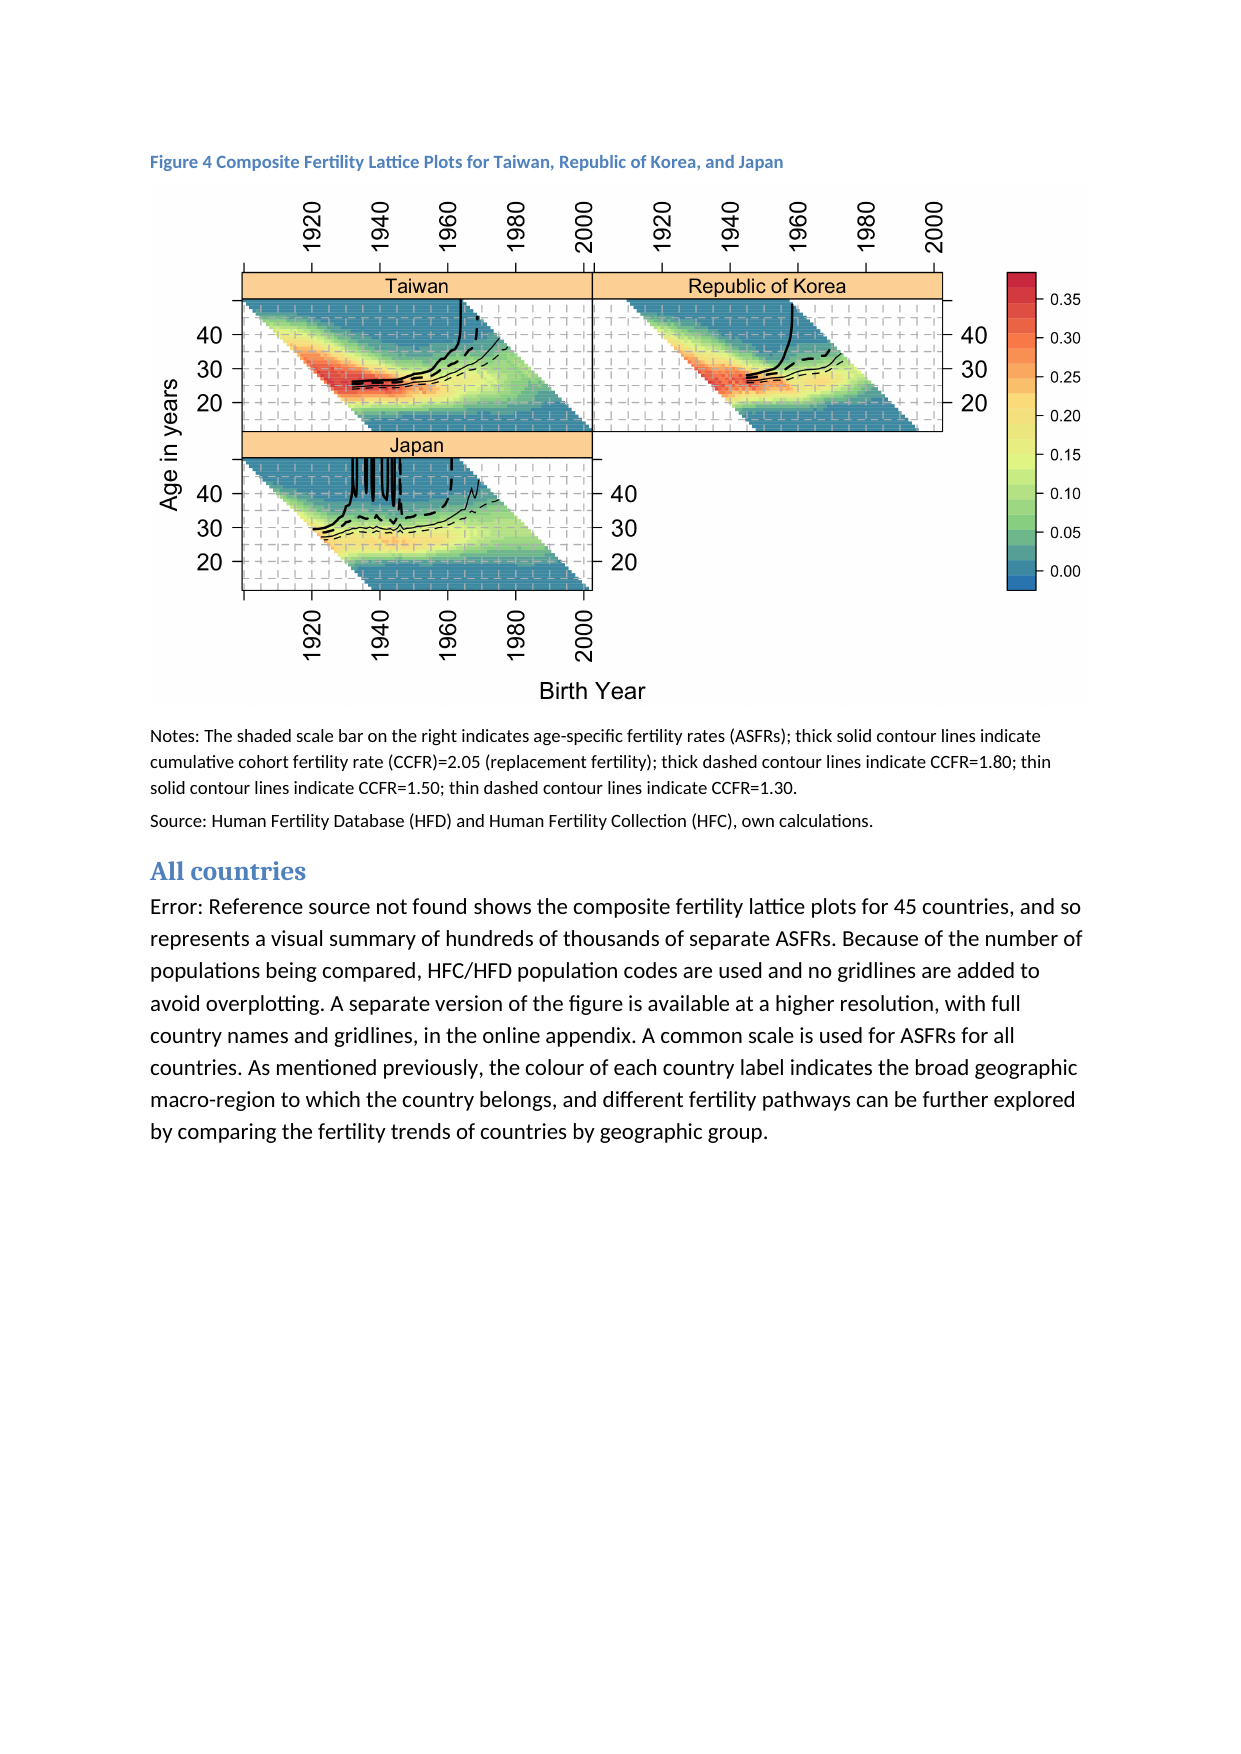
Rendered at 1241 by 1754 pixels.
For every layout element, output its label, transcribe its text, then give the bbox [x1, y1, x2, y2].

text Notes: The shaded scale bar on the right indicates age-specific fertility rates (ASFRs); thick solid contour lines indicate cumulative cohort fertility rate (CCFR)=2.05 (replacement fertility); thick dashed contour lines indicate CCFR=1.80; thin solid contour lines indicate CCFR=1.50; thin dashed contour lines indicate CCFR=1.30. [150, 724, 1090, 799]
subtitle All countries [150, 856, 1090, 887]
picture [150, 185, 1090, 708]
text Source: Human Fertility Database (HFD) and Human Fertility Collection (HFC), own calculations. [150, 809, 1090, 832]
